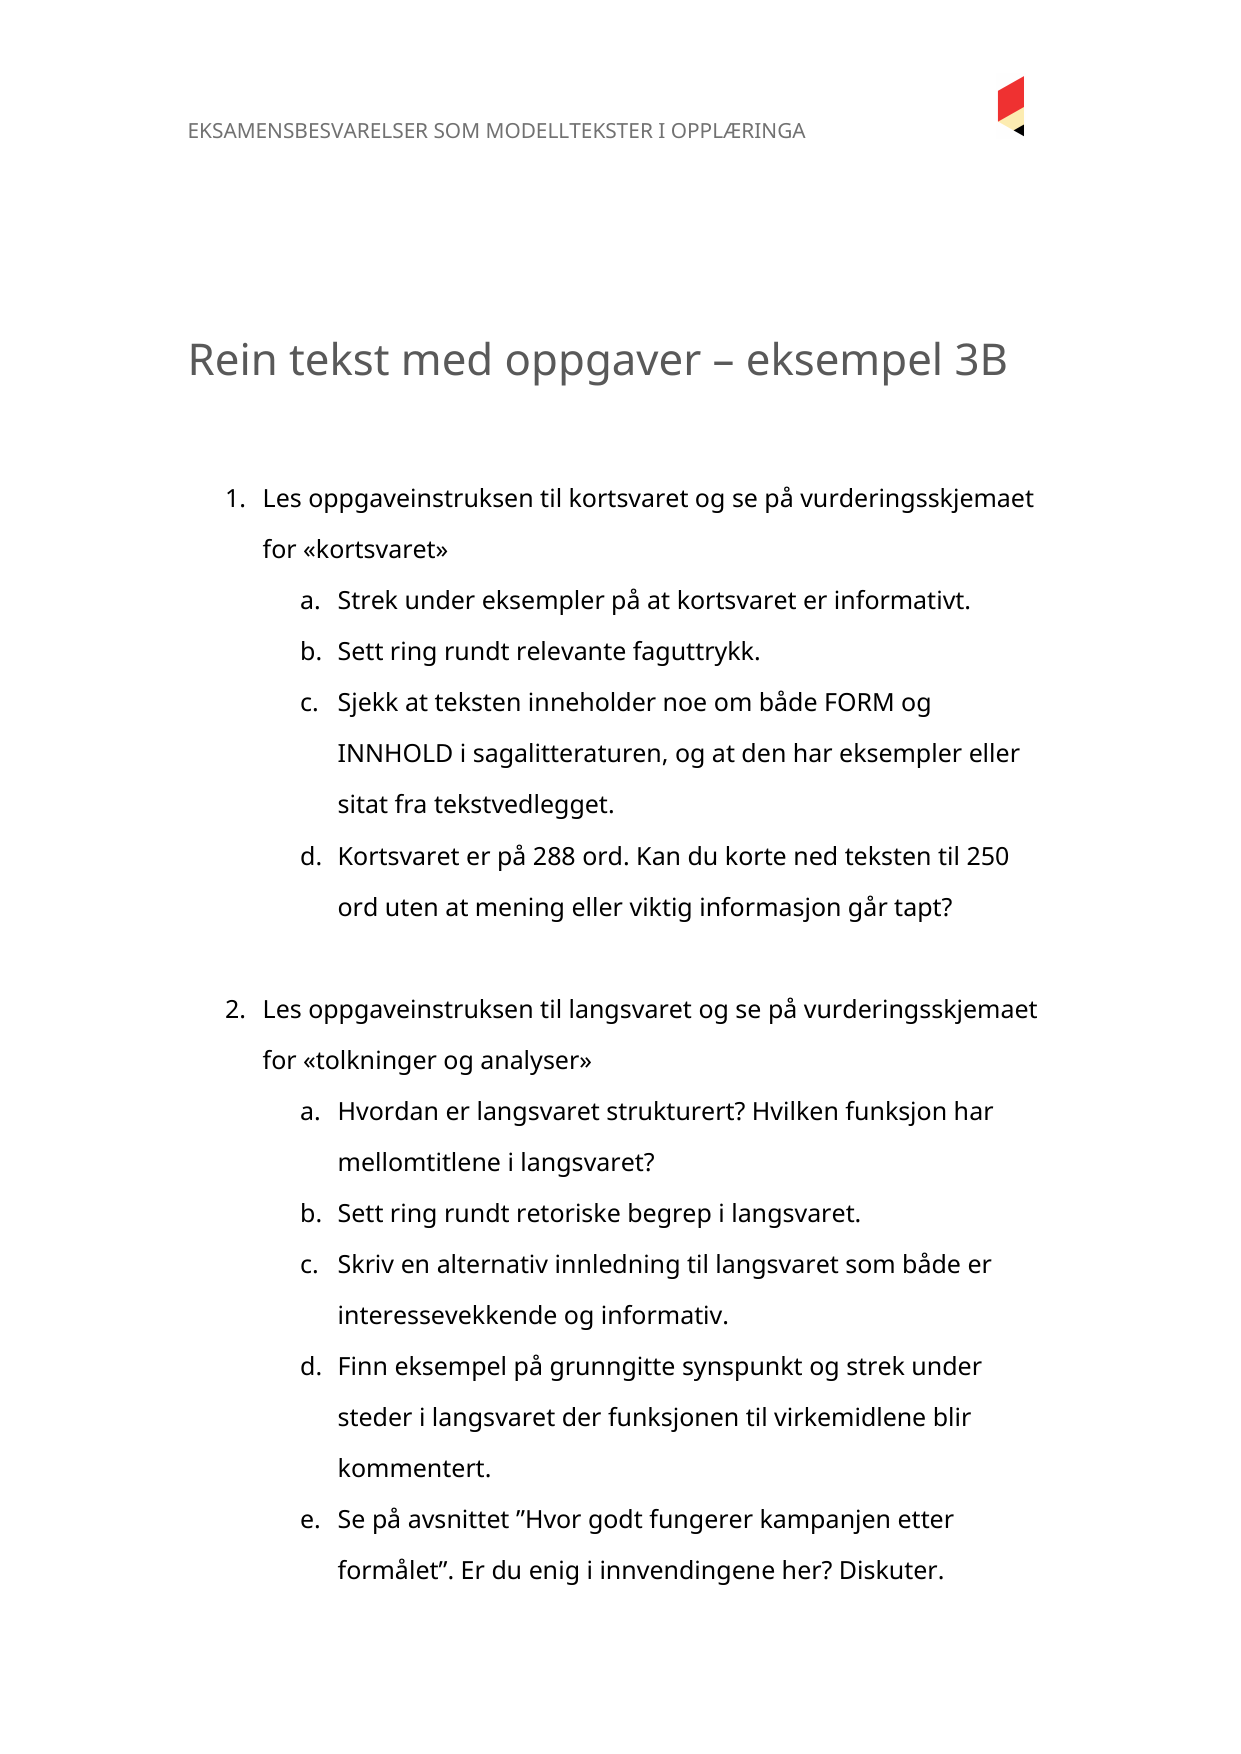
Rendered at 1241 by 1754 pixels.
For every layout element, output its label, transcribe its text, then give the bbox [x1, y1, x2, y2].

picture [995, 73, 1027, 139]
list Skriv en alternativ innledning til langsvaret som både er interessevekkende og informativ. [300, 1247, 1053, 1332]
list Hvordan er langsvaret strukturert? Hvilken funksjon har mellomtitlene i langsvaret? [300, 1093, 1053, 1178]
list Se på avsnittet ”Hvor godt fungerer kampanjen etter formålet”. Er du enig i innvendingene her? Diskuter. [300, 1502, 1053, 1587]
list Strek under eksempler på at kortsvaret er informativt. [300, 583, 1053, 617]
text Rein tekst med oppgaver – eksempel 3B [187, 329, 1053, 388]
list Sett ring rundt relevante faguttrykk. [300, 634, 1053, 668]
list Les oppgaveinstruksen til kortsvaret og se på vurderingsskjemaet for «kortsvaret» [225, 481, 1053, 566]
list Sjekk at teksten inneholder noe om både FORM og INNHOLD i sagalitteraturen, og at den har eksempler eller sitat fra tekstvedlegget. [300, 685, 1053, 821]
list Les oppgaveinstruksen til langsvaret og se på vurderingsskjemaet for «tolkninger og analyser» [225, 991, 1053, 1076]
list Finn eksempel på grunngitte synspunkt og strek under steder i langsvaret der funksjonen til virkemidlene blir kommentert. [300, 1349, 1053, 1485]
list Kortsvaret er på 288 ord. Kan du korte ned teksten til 250 ord uten at mening eller viktig informasjon går tapt? [300, 838, 1053, 923]
list Sett ring rundt retoriske begrep i langsvaret. [300, 1196, 1053, 1229]
